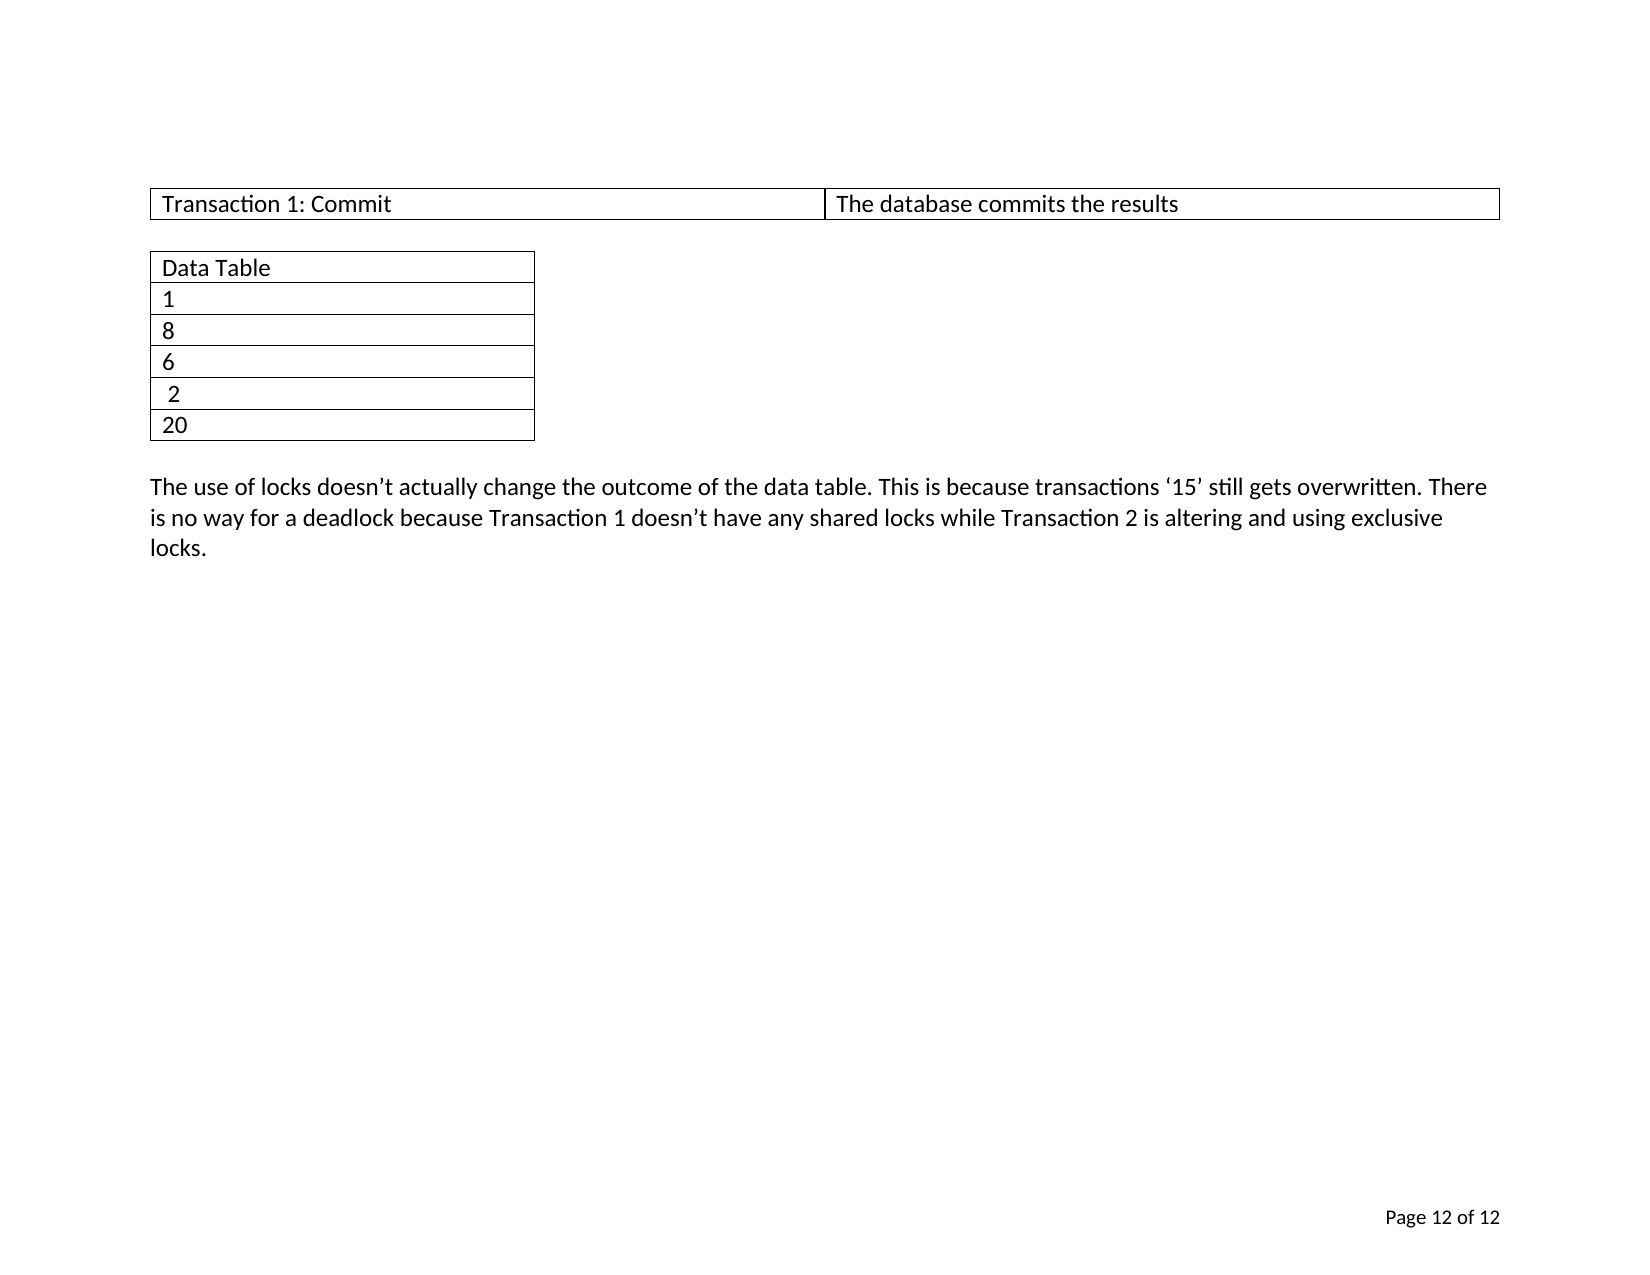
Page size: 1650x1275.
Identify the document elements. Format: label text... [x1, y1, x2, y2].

table_header Data Table [151, 252, 534, 282]
table_cell 6 [151, 346, 534, 377]
text The use of locks doesn’t actually change the outcome of the data table. This is because transactions ‘15’ still gets overwritten. There is no way for a deadlock because Transaction 1 doesn’t have any shared locks while Transaction 2 is altering and using exclusive locks. [150, 472, 1500, 563]
table_cell 8 [151, 315, 534, 345]
table_cell Transaction 1: Commit [151, 189, 824, 219]
table_cell 2 [151, 378, 534, 408]
table_cell 1 [151, 283, 534, 314]
table_cell 20 [151, 410, 534, 440]
table_cell The database commits the results [826, 189, 1499, 219]
